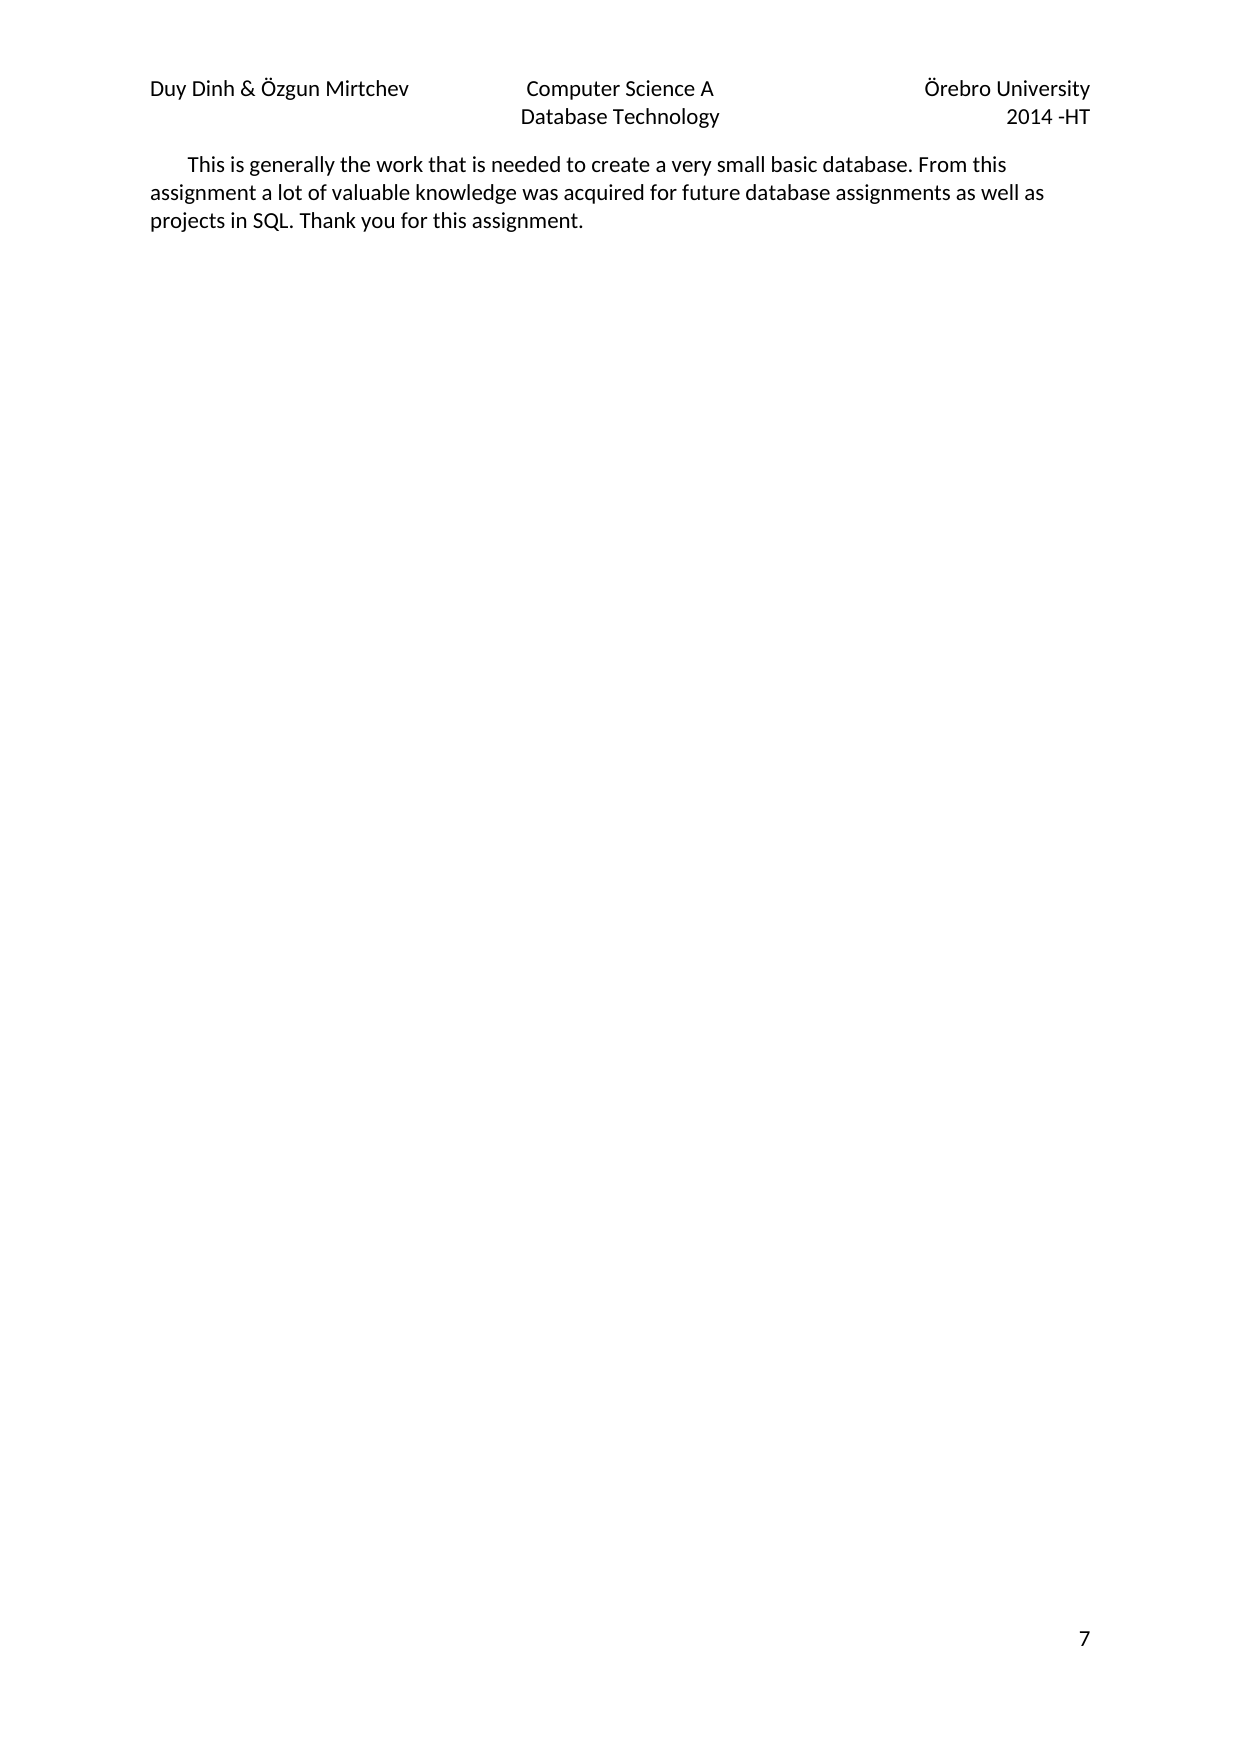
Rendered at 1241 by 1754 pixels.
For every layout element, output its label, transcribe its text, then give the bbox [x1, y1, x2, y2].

text This is generally the work that is needed to create a very small basic database. From this assignment a lot of valuable knowledge was acquired for future database assignments as well as projects in SQL. Thank you for this assignment. [150, 150, 1090, 234]
